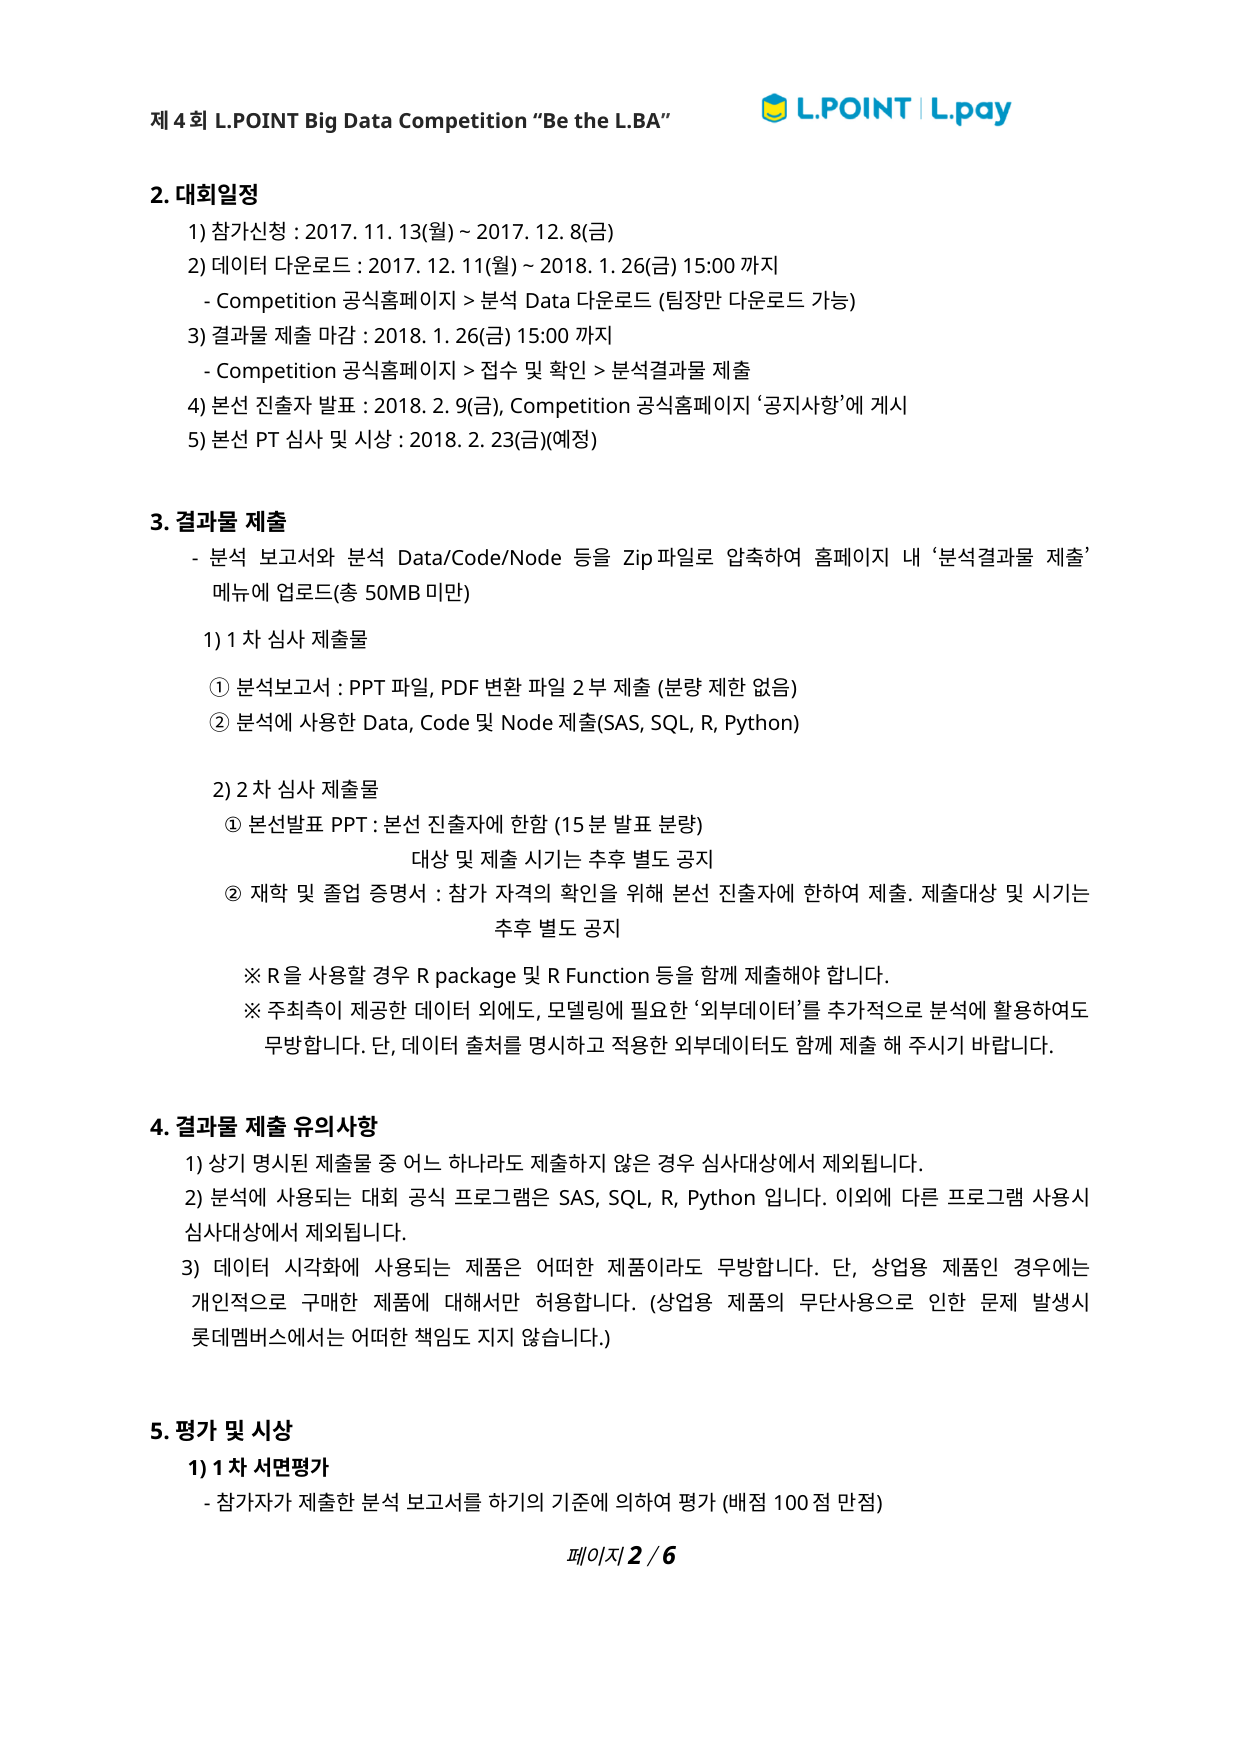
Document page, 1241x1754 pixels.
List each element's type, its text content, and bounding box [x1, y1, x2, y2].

text ① 분석보고서 : PPT 파일, PDF 변환 파일 2부 제출 (분량 제한 없음) [171, 671, 1090, 701]
text 2) 2차 심사 제출물 [150, 773, 1090, 803]
text ※ 주최측이 제공한 데이터 외에도, 모델링에 필요한 ‘외부데이터’를 추가적으로 분석에 활용하여도 무방합니다. 단, 데이터 출처를 명시하고 적용한 외부데이터도 함께 제출 해 주시기 바랍니다. [244, 994, 1090, 1059]
text ※ R을 사용할 경우 R package 및 R Function 등을 함께 제출해야 합니다. [244, 959, 1090, 990]
text - 분석 보고서와 분석 Data/Code/Node 등을 Zip파일로 압축하여 홈페이지 내 ‘분석결과물 제출’ 메뉴에 업로드(총 50MB미만) [192, 542, 1090, 607]
text 4. 결과물 제출 유의사항 1) 상기 명시된 제출물 중 어느 하나라도 제출하지 않은 경우 심사대상에서 제외됩니다. 2) 분석에 사용되는 대회 공식 프로그램은 SAS, SQL, R, Python 입니다. 이외에 다른 프로그램 사용시 심사대상에서 제외됩니다. [150, 1109, 1090, 1247]
text 3. 결과물 제출 [150, 503, 1090, 537]
text 3) 데이터 시각화에 사용되는 제품은 어떠한 제품이라도 무방합니다. 단, 상업용 제품인 경우에는 개인적으로 구매한 제품에 대해서만 허용합니다. (상업용 제품의 무단사용으로 인한 문제 발생시 롯데멤버스에서는 어떠한 책임도 지지 않습니다.) [181, 1251, 1090, 1351]
picture [756, 88, 1015, 129]
text 2. 대회일정 1) 참가신청 : 2017. 11. 13(월) ~ 2017. 12. 8(금) 2) 데이터 다운로드 : 2017. 12. 11(월) ~ 2018. 1. 26(금) 15:00 까지 - Competition 공식홈페이지 > 분석 Data 다운로드 (팀장만 다운로드 가능) 3) 결과물 제출 마감 : 2018. 1. 26(금) 15:00 까지 - Competition 공식홈페이지 > 접수 및 확인 > 분석결과물 제출 4) 본선 진출자 발표 : 2018. 2. 9(금), Competition 공식홈페이지 ‘공지사항’에 게시 5) 본선 PT 심사 및 시상 : 2018. 2. 23(금)(예정) [150, 177, 1090, 487]
text 대상 및 제출 시기는 추후 별도 공지 [171, 843, 1090, 873]
text ② 재학 및 졸업 증명서 : 참가 자격의 확인을 위해 본선 진출자에 한하여 제출. 제출대상 및 시기는 추후 별도 공지 [224, 877, 1090, 942]
text ① 본선발표 PPT : 본선 진출자에 한함 (15분 발표 분량) [171, 808, 1090, 838]
text ② 분석에 사용한 Data, Code 및 Node 제출(SAS, SQL, R, Python) [171, 706, 1090, 736]
text 5. 평가 및 시상 1) 1차 서면평가 - 참가자가 제출한 분석 보고서를 하기의 기준에 의하여 평가 (배점 100점 만점) [150, 1413, 1090, 1516]
text 1) 1차 심사 제출물 [192, 624, 1090, 654]
